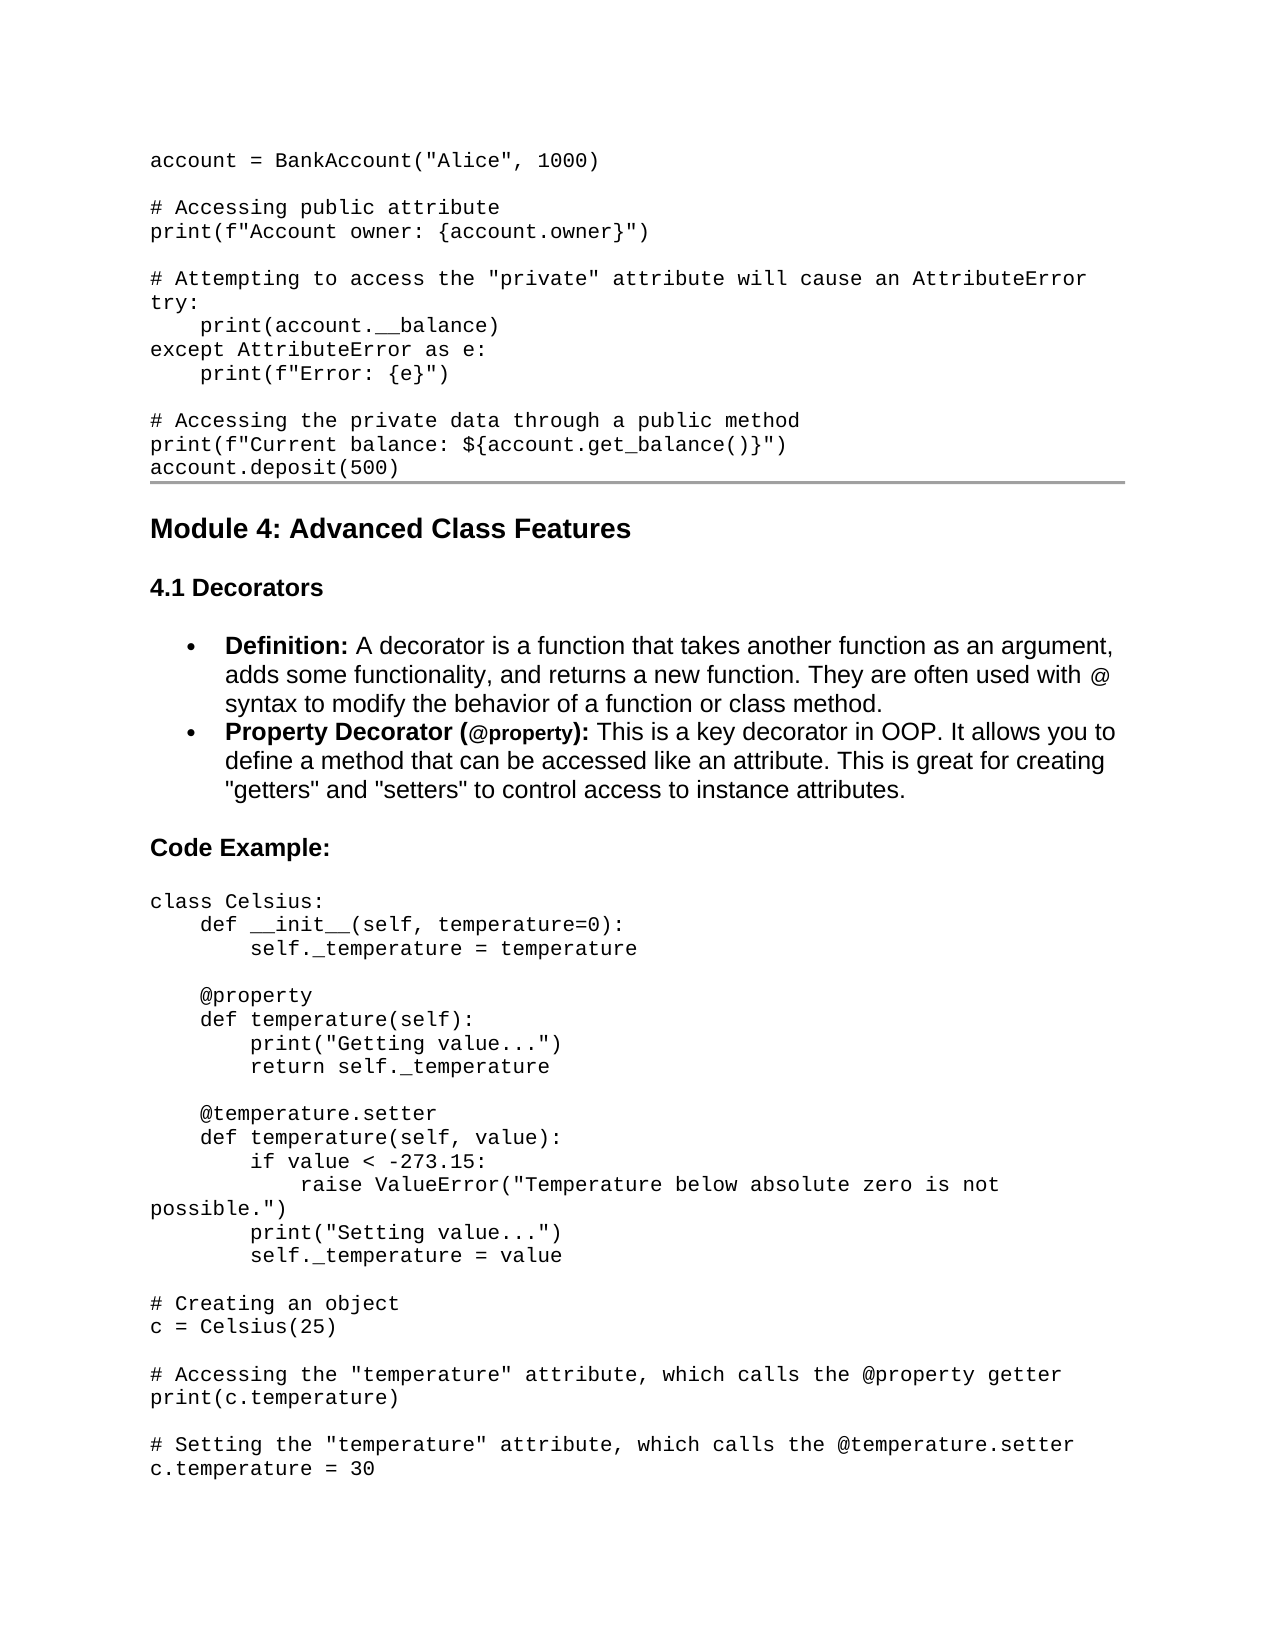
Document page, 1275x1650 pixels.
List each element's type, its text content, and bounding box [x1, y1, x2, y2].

text @temperature.setter [150, 1103, 1125, 1127]
text account = BankAccount("Alice", 1000) [150, 150, 1125, 174]
text print(f"Account owner: {account.owner}") [150, 221, 1125, 244]
text def temperature(self): [150, 1009, 1125, 1032]
text account.deposit(500) [150, 457, 1125, 481]
text Module 4: Advanced Class Features [150, 512, 1125, 544]
text def temperature(self, value): [150, 1127, 1125, 1151]
text # Accessing public attribute [150, 197, 1125, 221]
text class Celsius: [150, 891, 1125, 914]
list Definition: A decorator is a function that takes another function as an argument, adds some functionality, and returns a new function. They are often used with @ syntax to modify the behavior of a function or class method. [187, 631, 1125, 717]
text print(c.temperature) [150, 1387, 1125, 1411]
text if value < -273.15: [150, 1151, 1125, 1174]
text self._temperature = value [150, 1245, 1125, 1269]
text Code Example: [150, 833, 1125, 861]
text 4.1 Decorators [150, 573, 1125, 602]
text @property [150, 985, 1125, 1009]
text c.temperature = 30 [150, 1458, 1125, 1482]
text except AttributeError as e: [150, 339, 1125, 363]
text # Setting the "temperature" attribute, which calls the @temperature.setter [150, 1434, 1125, 1458]
text # Creating an object [150, 1293, 1125, 1316]
text print(f"Current balance: ${account.get_balance()}") [150, 434, 1125, 457]
text self._temperature = temperature [150, 938, 1125, 962]
list Property Decorator (@property): This is a key decorator in OOP. It allows you to define a method that can be accessed like an attribute. This is great for creating "getters" and "setters" to control access to instance attributes. [187, 717, 1125, 803]
text c = Celsius(25) [150, 1316, 1125, 1340]
text print(account.__balance) [150, 316, 1125, 339]
text print("Getting value...") [150, 1032, 1125, 1056]
text print(f"Error: {e}") [150, 363, 1125, 386]
text # Accessing the private data through a public method [150, 410, 1125, 434]
text # Accessing the "temperature" attribute, which calls the @property getter [150, 1363, 1125, 1387]
text print("Setting value...") [150, 1222, 1125, 1245]
text raise ValueError("Temperature below absolute zero is not possible.") [150, 1174, 1125, 1222]
text # Attempting to access the "private" attribute will cause an AttributeError [150, 268, 1125, 292]
text try: [150, 292, 1125, 316]
text return self._temperature [150, 1056, 1125, 1080]
text def __init__(self, temperature=0): [150, 914, 1125, 938]
